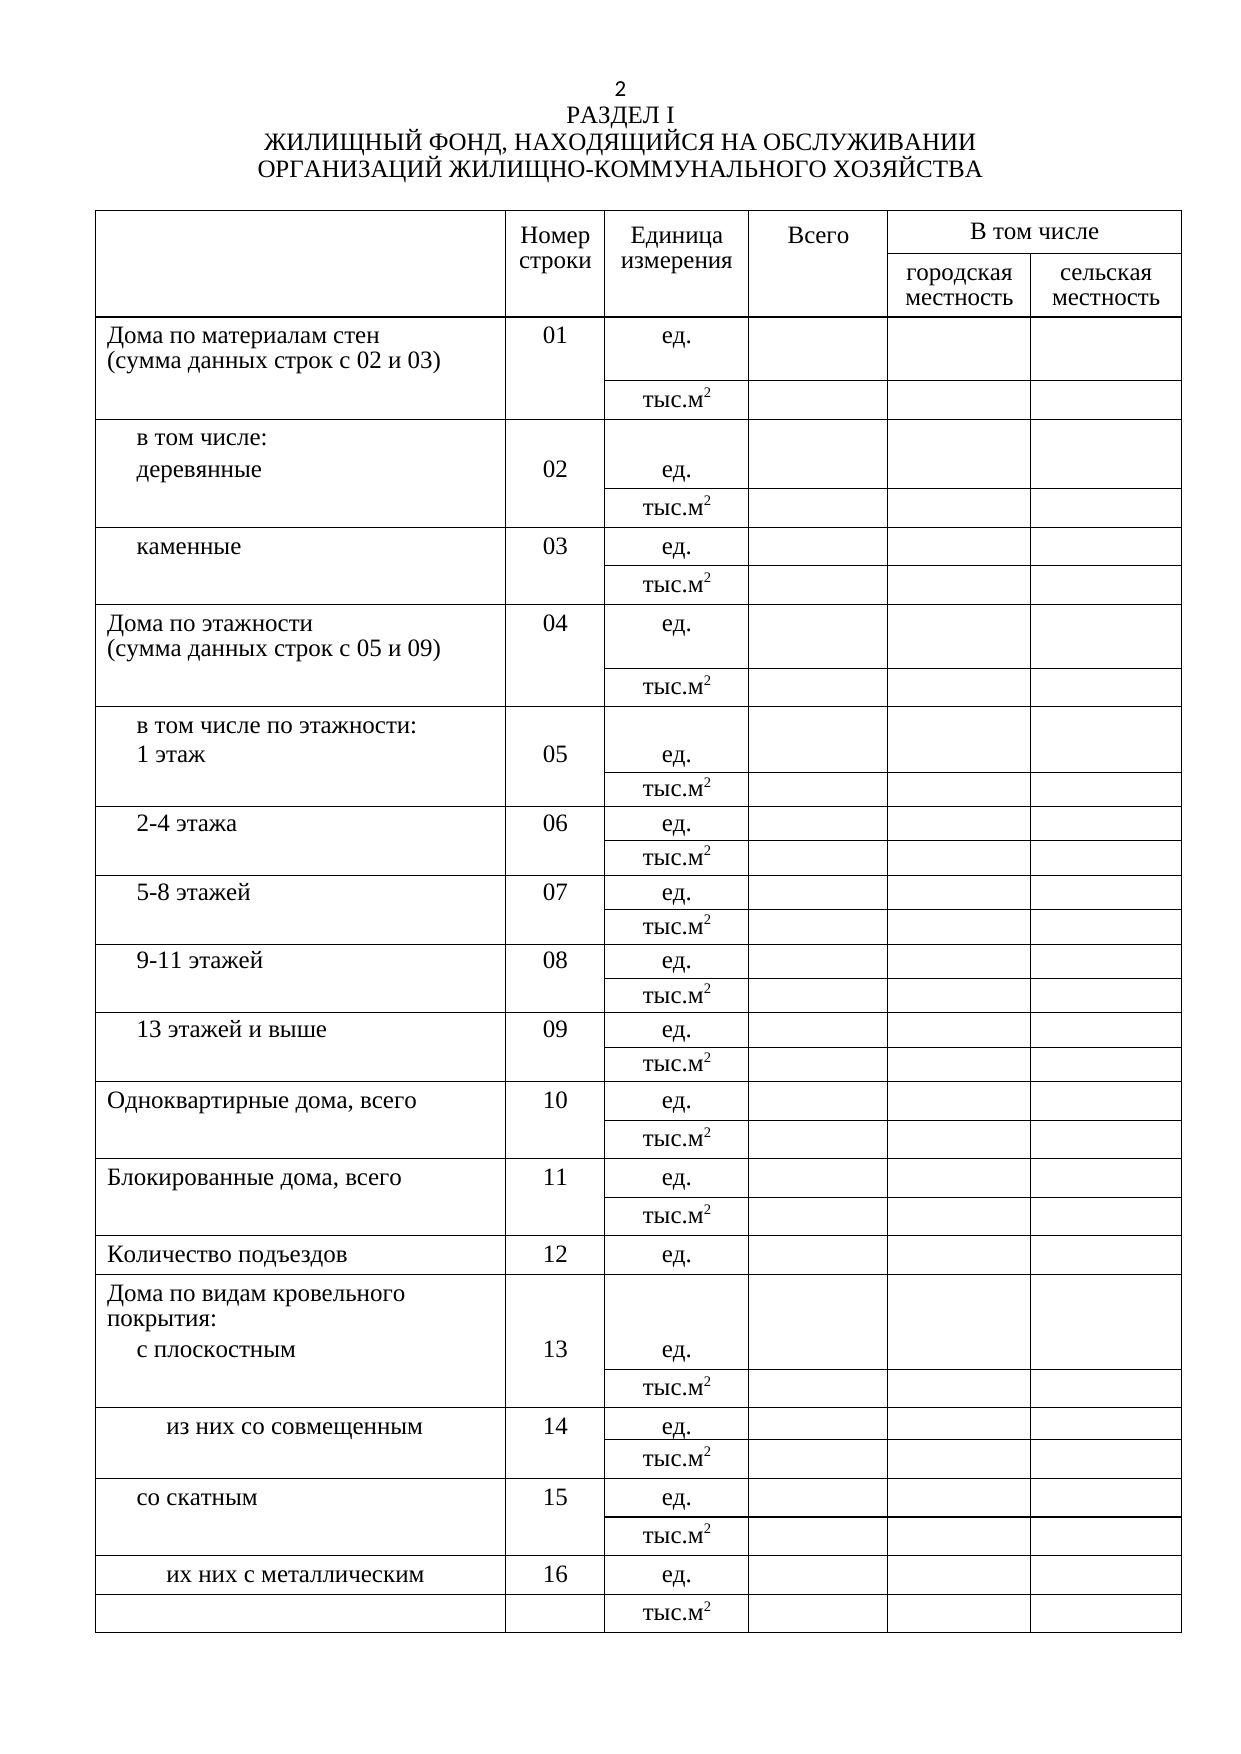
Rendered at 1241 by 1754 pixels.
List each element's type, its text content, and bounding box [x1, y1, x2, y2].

table_cell тыс.м2 [605, 1198, 748, 1235]
table_cell [506, 668, 604, 706]
table_cell Одноквартирные дома, всего [96, 1082, 505, 1119]
table_cell [749, 1556, 887, 1593]
table_cell [888, 1275, 1030, 1337]
table_cell [1031, 1121, 1181, 1158]
table_cell [96, 1595, 505, 1632]
table_cell [506, 840, 604, 875]
table_cell ед. [605, 1556, 748, 1593]
table_cell [749, 841, 887, 875]
table_cell [1031, 773, 1181, 806]
table_cell [749, 1198, 887, 1235]
table_header В том числе [888, 211, 1181, 253]
table_header Номер строки [506, 211, 604, 316]
table_cell [1031, 1337, 1181, 1368]
table_cell [1031, 707, 1181, 738]
table_cell тыс.м2 [605, 841, 748, 875]
table_cell [1031, 1595, 1181, 1632]
table_cell [1031, 807, 1181, 840]
table_cell [749, 605, 887, 667]
table_cell [506, 707, 604, 738]
table_cell [506, 909, 604, 943]
table_cell ед. [605, 318, 748, 380]
table_cell [888, 807, 1030, 840]
table_cell [888, 738, 1030, 772]
table_cell тыс.м2 [605, 773, 748, 806]
table_cell [1031, 1048, 1181, 1081]
table_cell [888, 1337, 1030, 1368]
table_cell тыс.м2 [605, 1370, 748, 1407]
table_cell каменные [96, 528, 505, 565]
table_cell [1031, 1408, 1181, 1439]
table_cell [506, 380, 604, 418]
table_cell [749, 979, 887, 1012]
table_cell [1031, 451, 1181, 488]
table_cell [1031, 381, 1181, 418]
table_cell Дома по материалам стен (сумма данных строк с 02 и 03) [96, 318, 505, 380]
table_cell [749, 669, 887, 706]
table_cell [1031, 738, 1181, 772]
table_cell [888, 669, 1030, 706]
table_cell [749, 1370, 887, 1407]
table_cell 02 [506, 451, 604, 488]
table_cell [749, 1479, 887, 1516]
table_cell [888, 489, 1030, 527]
table_cell [749, 1121, 887, 1158]
table_cell [749, 1595, 887, 1632]
table_cell [605, 420, 748, 451]
table_cell [749, 1275, 887, 1337]
table_cell [1031, 420, 1181, 451]
table_cell [888, 451, 1030, 488]
table_cell [888, 979, 1030, 1012]
table_cell тыс.м2 [605, 381, 748, 418]
table_cell [506, 772, 604, 806]
table_cell [96, 1516, 505, 1555]
table_cell 9-11 этажей [96, 945, 505, 978]
table_cell 04 [506, 605, 604, 667]
table_cell [749, 1408, 887, 1439]
table_cell [888, 420, 1030, 451]
table_cell городская местность [888, 254, 1030, 316]
table_cell Дома по видам кровельного покрытия: [96, 1275, 505, 1337]
table_cell [506, 1369, 604, 1407]
table_cell [888, 1048, 1030, 1081]
table_cell 2-4 этажа [96, 807, 505, 840]
table_cell [96, 909, 505, 943]
table_cell [749, 1013, 887, 1047]
table_cell [96, 488, 505, 527]
table_cell [506, 1595, 604, 1632]
table_cell [888, 1082, 1030, 1119]
table_cell [749, 489, 887, 527]
table_cell тыс.м2 [605, 566, 748, 604]
table_cell [1031, 979, 1181, 1012]
table_cell [888, 945, 1030, 978]
table_cell 05 [506, 738, 604, 772]
table_cell [749, 910, 887, 943]
table_cell [749, 1082, 887, 1119]
table_cell [749, 318, 887, 380]
table_cell [888, 876, 1030, 909]
table_cell [749, 528, 887, 565]
table_cell 01 [506, 318, 604, 380]
table_cell [749, 807, 887, 840]
table_cell [749, 381, 887, 418]
table_cell [1031, 910, 1181, 943]
table_cell [96, 840, 505, 875]
table_cell [1031, 876, 1181, 909]
table_cell Блокированные дома, всего [96, 1159, 505, 1197]
table_cell [1031, 489, 1181, 527]
table_cell тыс.м2 [605, 1121, 748, 1158]
table_cell [96, 565, 505, 604]
table_cell [888, 1479, 1030, 1516]
table_cell ед. [605, 876, 748, 909]
table_cell [749, 1048, 887, 1081]
table_cell 15 [506, 1479, 604, 1516]
table_cell [1031, 1556, 1181, 1593]
text Жилищный фонд, находящийся на обслуживании организаций Жилищно-коммунального хозяйства [59, 129, 1181, 183]
table_cell ед. [605, 1337, 748, 1368]
table_cell [888, 318, 1030, 380]
table_cell с плоскостным [96, 1337, 505, 1368]
table_cell [1031, 1198, 1181, 1235]
table_cell тыс.м2 [605, 1440, 748, 1478]
table_cell 03 [506, 528, 604, 565]
table_cell [888, 566, 1030, 604]
table_cell 16 [506, 1556, 604, 1593]
table_cell [96, 1120, 505, 1158]
table_cell 13 [506, 1337, 604, 1368]
table_cell [749, 420, 887, 451]
table_cell [888, 910, 1030, 943]
table_cell [749, 566, 887, 604]
table_cell [1031, 1159, 1181, 1197]
table_cell тыс.м2 [605, 1518, 748, 1555]
table_cell [749, 1236, 887, 1274]
table_cell ед. [605, 738, 748, 772]
table_cell [749, 876, 887, 909]
table_cell [1031, 669, 1181, 706]
table_cell 14 [506, 1408, 604, 1439]
table_cell тыс.м2 [605, 669, 748, 706]
table_cell [506, 1120, 604, 1158]
table_cell [506, 1197, 604, 1235]
table_cell [888, 707, 1030, 738]
table_cell [749, 738, 887, 772]
table_cell [888, 1370, 1030, 1407]
table_cell [888, 1013, 1030, 1047]
table_cell [506, 1516, 604, 1555]
table_cell [96, 772, 505, 806]
table_cell [888, 381, 1030, 418]
table_cell [1031, 1479, 1181, 1516]
table_cell ед. [605, 807, 748, 840]
table_cell [888, 841, 1030, 875]
table_cell ед. [605, 1159, 748, 1197]
table_cell [1031, 318, 1181, 380]
table_cell 07 [506, 876, 604, 909]
table_cell [96, 1047, 505, 1081]
table_cell 09 [506, 1013, 604, 1047]
table_cell [506, 1275, 604, 1337]
table_cell [888, 605, 1030, 667]
table_cell [96, 1439, 505, 1478]
table_cell ед. [605, 1479, 748, 1516]
table_cell [749, 1440, 887, 1478]
table_cell [888, 1198, 1030, 1235]
table_cell [888, 1518, 1030, 1555]
table_header [96, 211, 505, 316]
table_cell со скатным [96, 1479, 505, 1516]
table_cell [96, 668, 505, 706]
table_cell [1031, 528, 1181, 565]
table_cell [1031, 945, 1181, 978]
table_cell [605, 1275, 748, 1337]
table_cell ед. [605, 1082, 748, 1119]
table_cell [888, 773, 1030, 806]
table_cell 1 этаж [96, 738, 505, 772]
table_cell 5-8 этажей [96, 876, 505, 909]
table_cell [749, 945, 887, 978]
table_cell [1031, 566, 1181, 604]
table_cell [888, 1408, 1030, 1439]
table_cell [506, 488, 604, 527]
table_cell тыс.м2 [605, 1595, 748, 1632]
table_cell [888, 528, 1030, 565]
table_cell [749, 1518, 887, 1555]
table_cell [506, 420, 604, 451]
table_cell тыс.м2 [605, 489, 748, 527]
table_cell [506, 1047, 604, 1081]
table_cell ед. [605, 605, 748, 667]
table_cell [888, 1121, 1030, 1158]
table_cell [1031, 1082, 1181, 1119]
table_cell ед. [605, 945, 748, 978]
table_cell [749, 773, 887, 806]
table_cell тыс.м2 [605, 1048, 748, 1081]
table_cell [1031, 1013, 1181, 1047]
table_cell [1031, 1440, 1181, 1478]
table_cell их них с металлическим [96, 1556, 505, 1593]
table_cell [96, 1197, 505, 1235]
table_cell [1031, 1370, 1181, 1407]
text Раздел I [59, 102, 1181, 129]
table_cell 12 [506, 1236, 604, 1274]
table_cell [888, 1159, 1030, 1197]
table_cell [605, 707, 748, 738]
table_cell в том числе: [96, 420, 505, 451]
table_cell ед. [605, 528, 748, 565]
table_cell [506, 1439, 604, 1478]
table_cell [888, 1440, 1030, 1478]
table_cell ед. [605, 451, 748, 488]
table_cell сельская местность [1031, 254, 1181, 316]
table_cell [96, 978, 505, 1012]
table_header Всего [749, 211, 887, 316]
table_cell [1031, 1275, 1181, 1337]
table_cell из них со совмещенным [96, 1408, 505, 1439]
table_cell 08 [506, 945, 604, 978]
table_cell 13 этажей и выше [96, 1013, 505, 1047]
table_cell [749, 451, 887, 488]
table_cell [1031, 605, 1181, 667]
table_cell [1031, 1518, 1181, 1555]
table_cell тыс.м2 [605, 910, 748, 943]
table_cell [888, 1595, 1030, 1632]
table_cell [1031, 841, 1181, 875]
table_cell ед. [605, 1013, 748, 1047]
table_cell деревянные [96, 451, 505, 488]
table_cell Количество подъездов [96, 1236, 505, 1274]
table_header Единица измерения [605, 211, 748, 316]
table_cell [749, 1337, 887, 1368]
table_cell 06 [506, 807, 604, 840]
table_cell [1031, 1236, 1181, 1274]
table_cell [888, 1556, 1030, 1593]
table_cell Дома по этажности (сумма данных строк с 05 и 09) [96, 605, 505, 667]
table_cell ед. [605, 1408, 748, 1439]
table_cell 10 [506, 1082, 604, 1119]
table_cell [96, 1369, 505, 1407]
table_cell в том числе по этажности: [96, 707, 505, 738]
table_cell ед. [605, 1236, 748, 1274]
table_cell [96, 380, 505, 418]
table_cell [749, 707, 887, 738]
table_cell тыс.м2 [605, 979, 748, 1012]
table_cell 11 [506, 1159, 604, 1197]
table_cell [749, 1159, 887, 1197]
table_cell [888, 1236, 1030, 1274]
table_cell [506, 978, 604, 1012]
table_cell [506, 565, 604, 604]
